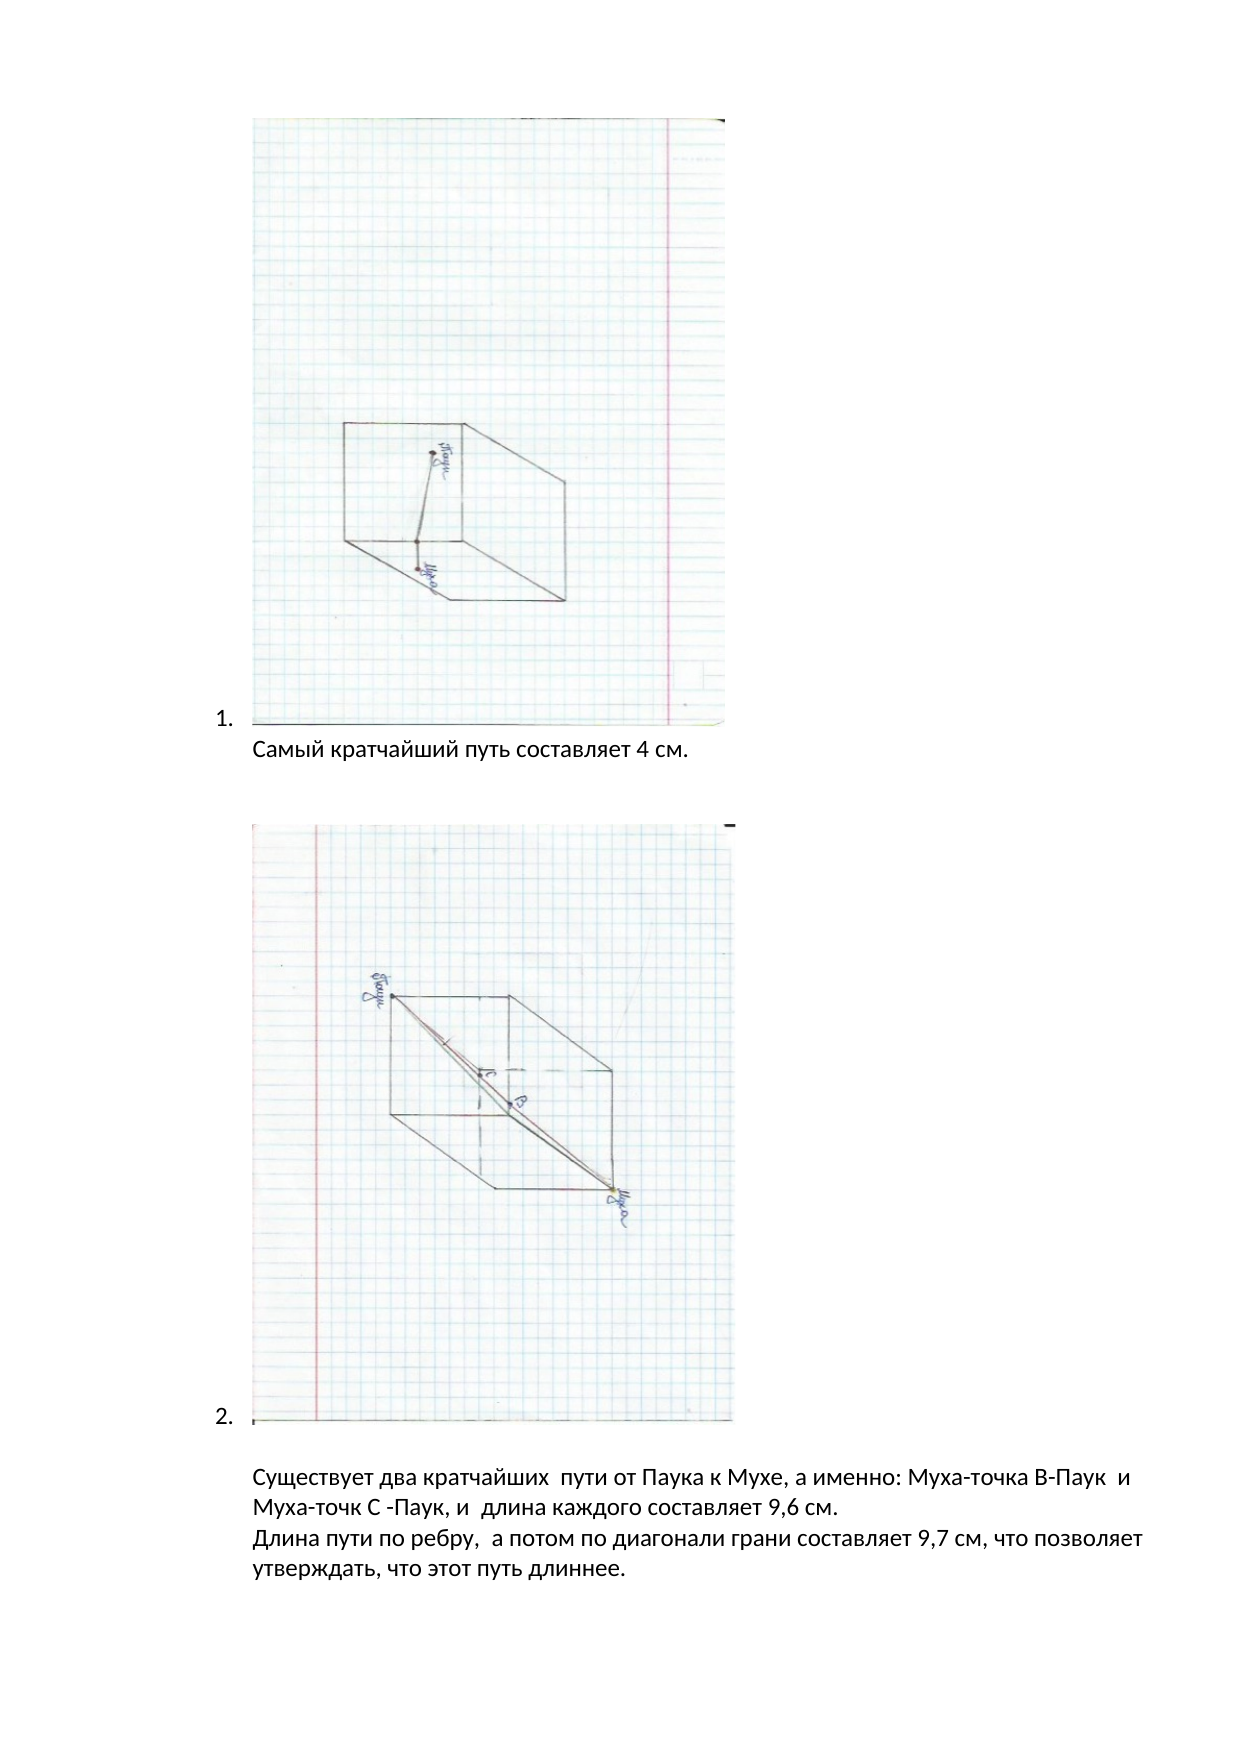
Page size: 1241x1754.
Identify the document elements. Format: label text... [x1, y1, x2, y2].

text Самый кратчайший путь составляет 4 cм. [252, 733, 1152, 763]
text Длина пути по ребру, а потом по диагонали грани составляет 9,7 см, что позволяет утверждать, что этот путь длиннее. [252, 1522, 1152, 1583]
picture [252, 824, 736, 1425]
text Существует два кратчайших пути от Паука к Мухе, а именно: Муха-точка В-Паук и Муха-точк С -Паук, и длина каждого составляет 9,6 см. [252, 1461, 1152, 1522]
picture [252, 118, 725, 727]
